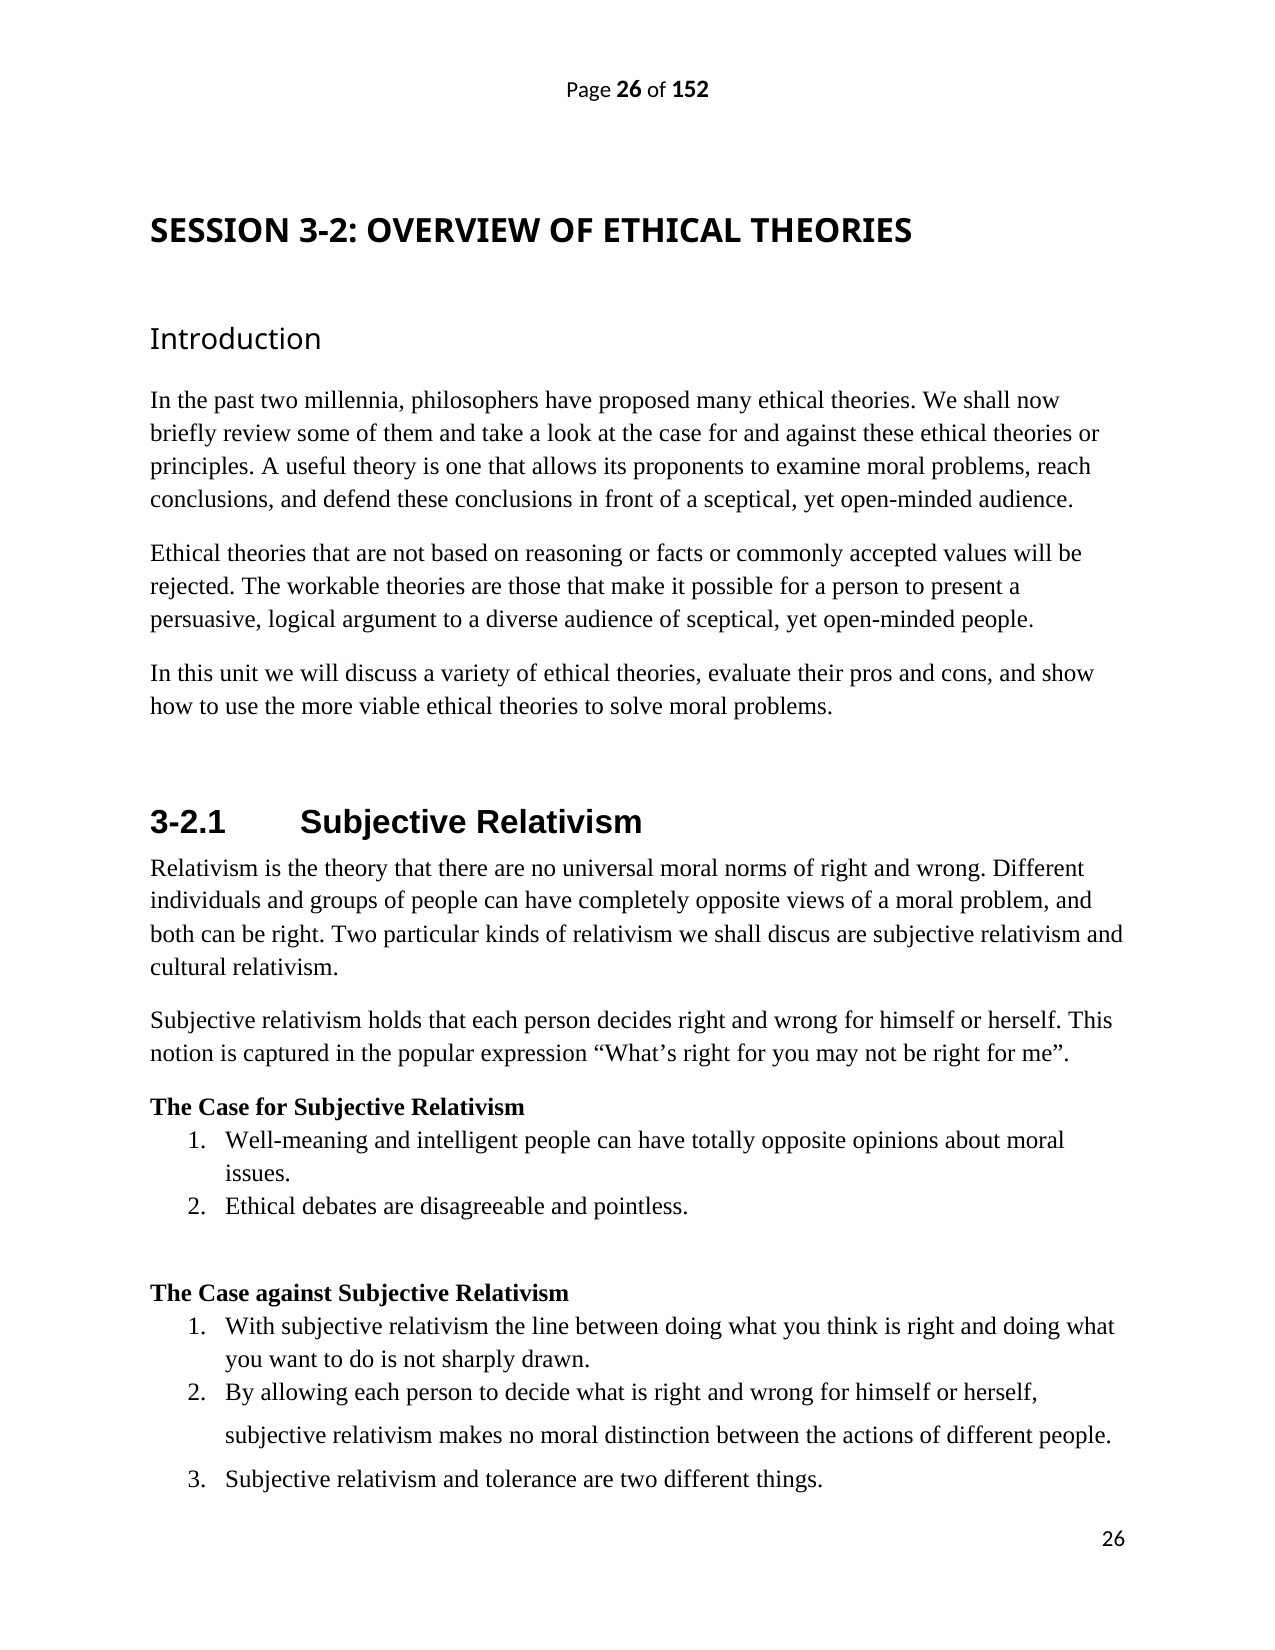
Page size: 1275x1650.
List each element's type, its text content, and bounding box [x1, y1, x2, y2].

list Ethical debates are disagreeable and pointless. [187, 1191, 1125, 1220]
text Relativism is the theory that there are no universal moral norms of right and wrong. Different individuals and groups of people can have completely opposite views of a moral problem, and both can be right. Two particular kinds of relativism we shall discus are subjective relativism and cultural relativism. [150, 853, 1125, 980]
subtitle SESSION 3-2: OVERVIEW OF ETHICAL THEORIES [150, 207, 1125, 252]
list Subjective relativism and tolerance are two different things. [187, 1464, 1125, 1492]
text In the past two millennia, philosophers have proposed many ethical theories. We shall now briefly review some of them and take a look at the case for and against these ethical theories or principles. A useful theory is one that allows its proponents to examine moral problems, reach conclusions, and defend these conclusions in front of a sceptical, yet open-minded audience. [150, 385, 1125, 513]
list Well-meaning and intelligent people can have totally opposite opinions about moral issues. [187, 1125, 1125, 1187]
subtitle 3-2.1 Subjective Relativism [150, 802, 1125, 841]
text Introduction [150, 318, 1125, 358]
list By allowing each person to decide what is right and wrong for himself or herself, subjective relativism makes no moral distinction between the actions of different people. [187, 1377, 1125, 1449]
text Ethical theories that are not based on reasoning or facts or commonly accepted values will be rejected. The workable theories are those that make it possible for a person to present a persuasive, logical argument to a diverse audience of sceptical, yet open-minded people. [150, 538, 1125, 633]
text In this unit we will discuss a variety of ethical theories, evaluate their pros and cons, and show how to use the more viable ethical theories to solve moral problems. [150, 658, 1125, 720]
text The Case for Subjective Relativism [150, 1092, 1125, 1121]
text The Case against Subjective Relativism [150, 1278, 1125, 1307]
list With subjective relativism the line between doing what you think is right and doing what you want to do is not sharply drawn. [187, 1311, 1125, 1373]
text Subjective relativism holds that each person decides right and wrong for himself or herself. This notion is captured in the popular expression “What’s right for you may not be right for me”. [150, 1006, 1125, 1067]
